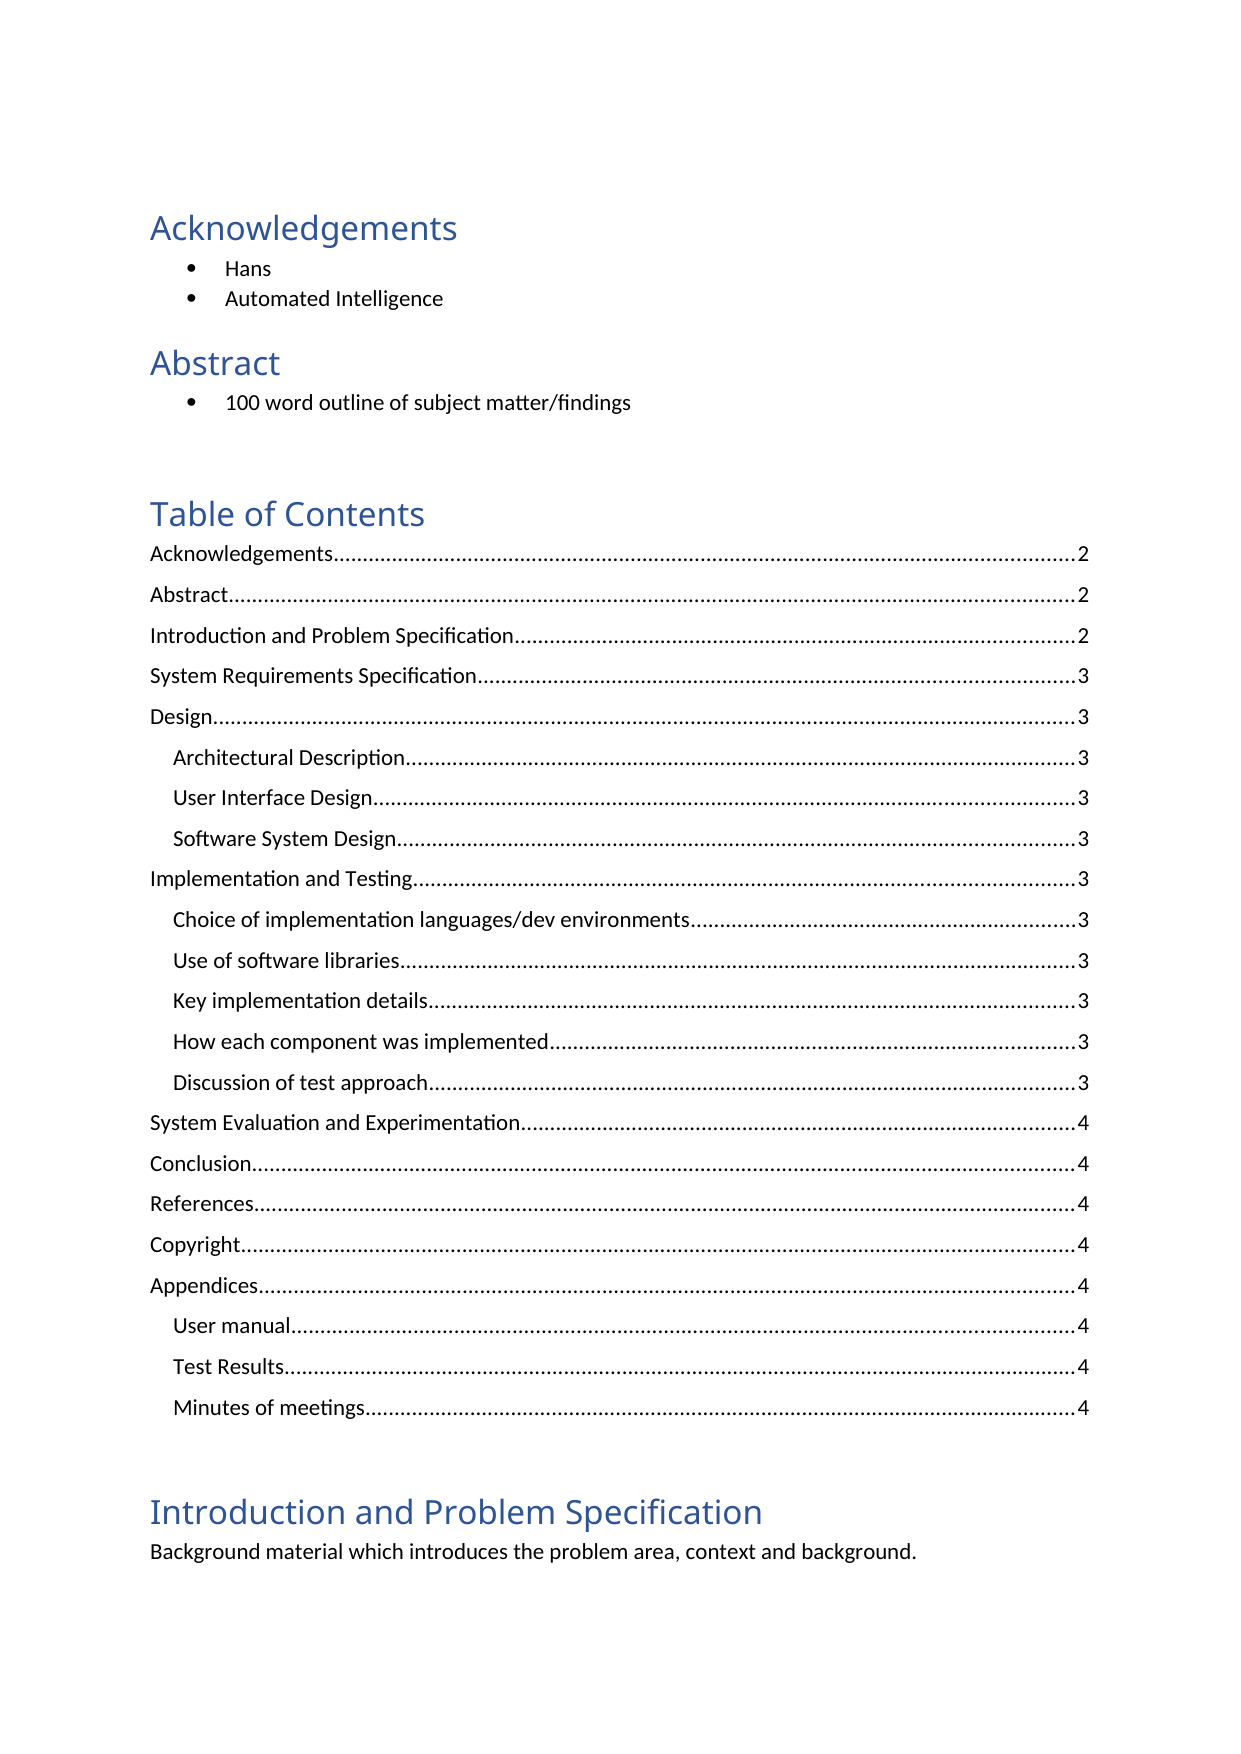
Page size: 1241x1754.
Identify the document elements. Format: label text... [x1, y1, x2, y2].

list 100 word outline of subject matter/findings [187, 388, 1090, 417]
subtitle Abstract [150, 339, 1090, 385]
text Background material which introduces the problem area, context and background. [150, 1537, 1090, 1566]
list Automated Intelligence [187, 284, 1090, 312]
subtitle Acknowledgements [150, 205, 1090, 251]
subtitle Introduction and Problem Specification [150, 1488, 1090, 1534]
list Hans [187, 254, 1090, 282]
